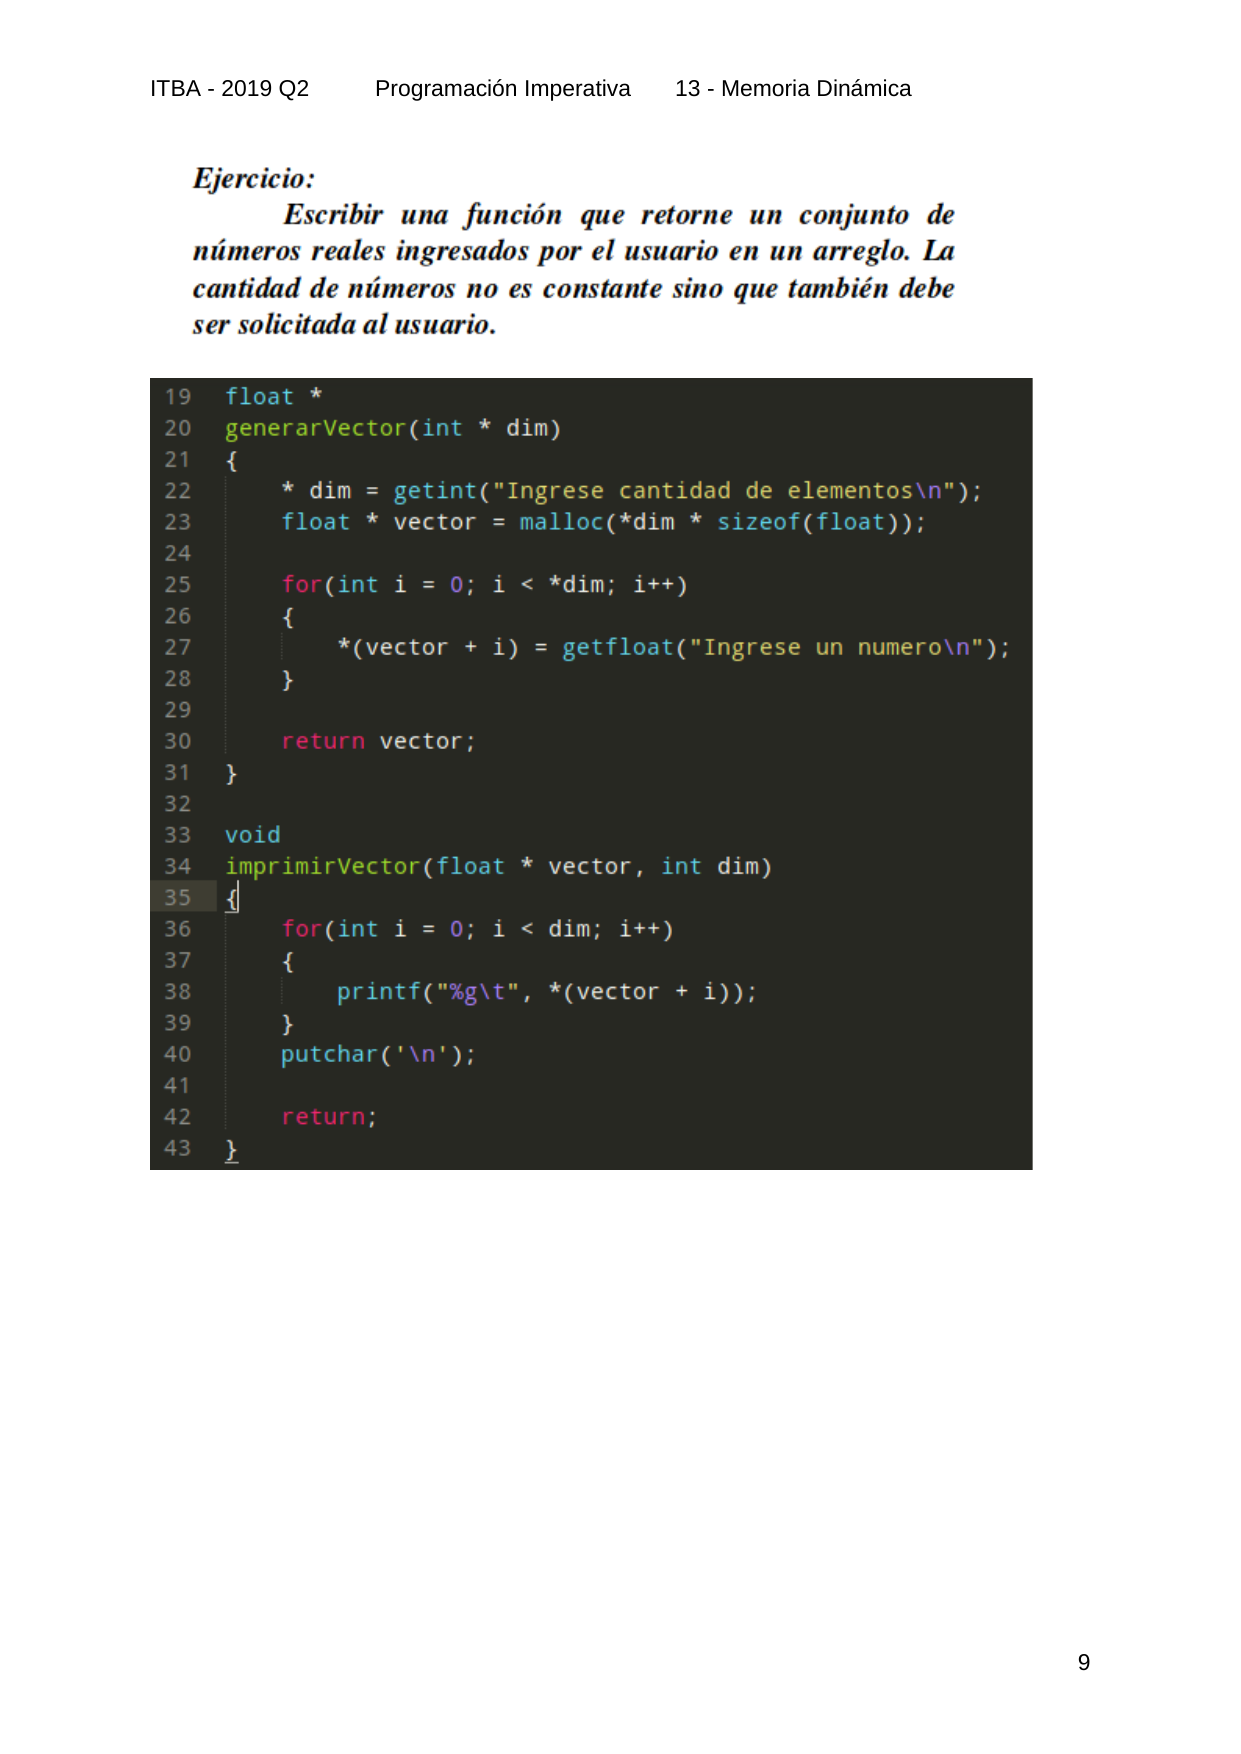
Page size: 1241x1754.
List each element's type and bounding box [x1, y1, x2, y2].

picture [150, 378, 1033, 1170]
picture [150, 150, 994, 375]
